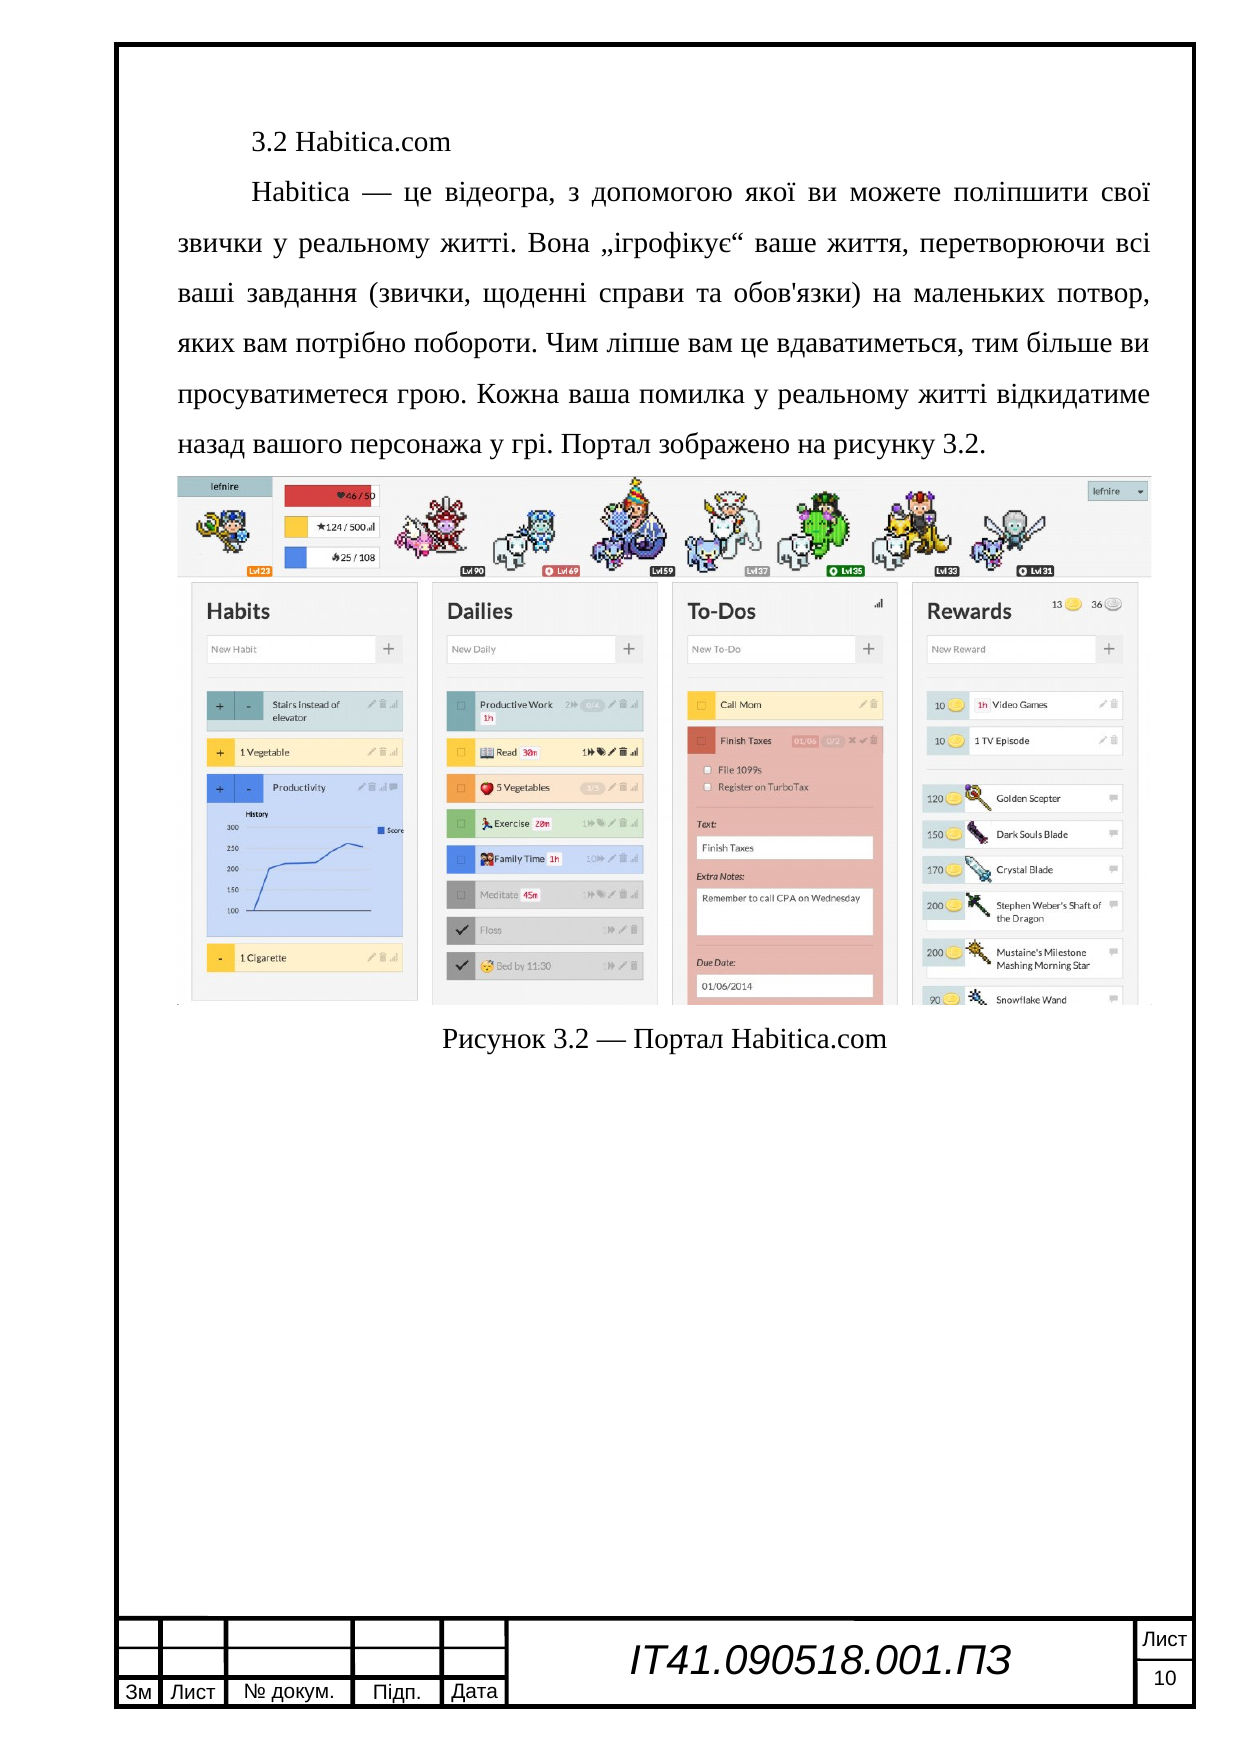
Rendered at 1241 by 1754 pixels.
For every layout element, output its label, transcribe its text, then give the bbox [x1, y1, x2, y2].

picture [177, 476, 1152, 1005]
subtitle 3.2 Habitica.com [251, 124, 1152, 158]
text Habitica — це відеогра, з допомогою якої ви можете поліпшити свої звички у реальному житті. Вона „ігрофікує“ ваше життя, перетворюючи всі ваші завдання (звички, щоденні справи та обов'язки) на маленьких потвор, яких вам потрібно побороти. Чим ліпше вам це вдаватиметься, тим більше ви просуватиметеся грою. Кожна ваша помилка у реальному житті відкидатиме назад вашого персонажа у грі. Портал зображено на рисунку 3.2. [177, 174, 1152, 459]
text Рисунок 3.2 — Портал Habitica.com [177, 1021, 1152, 1054]
